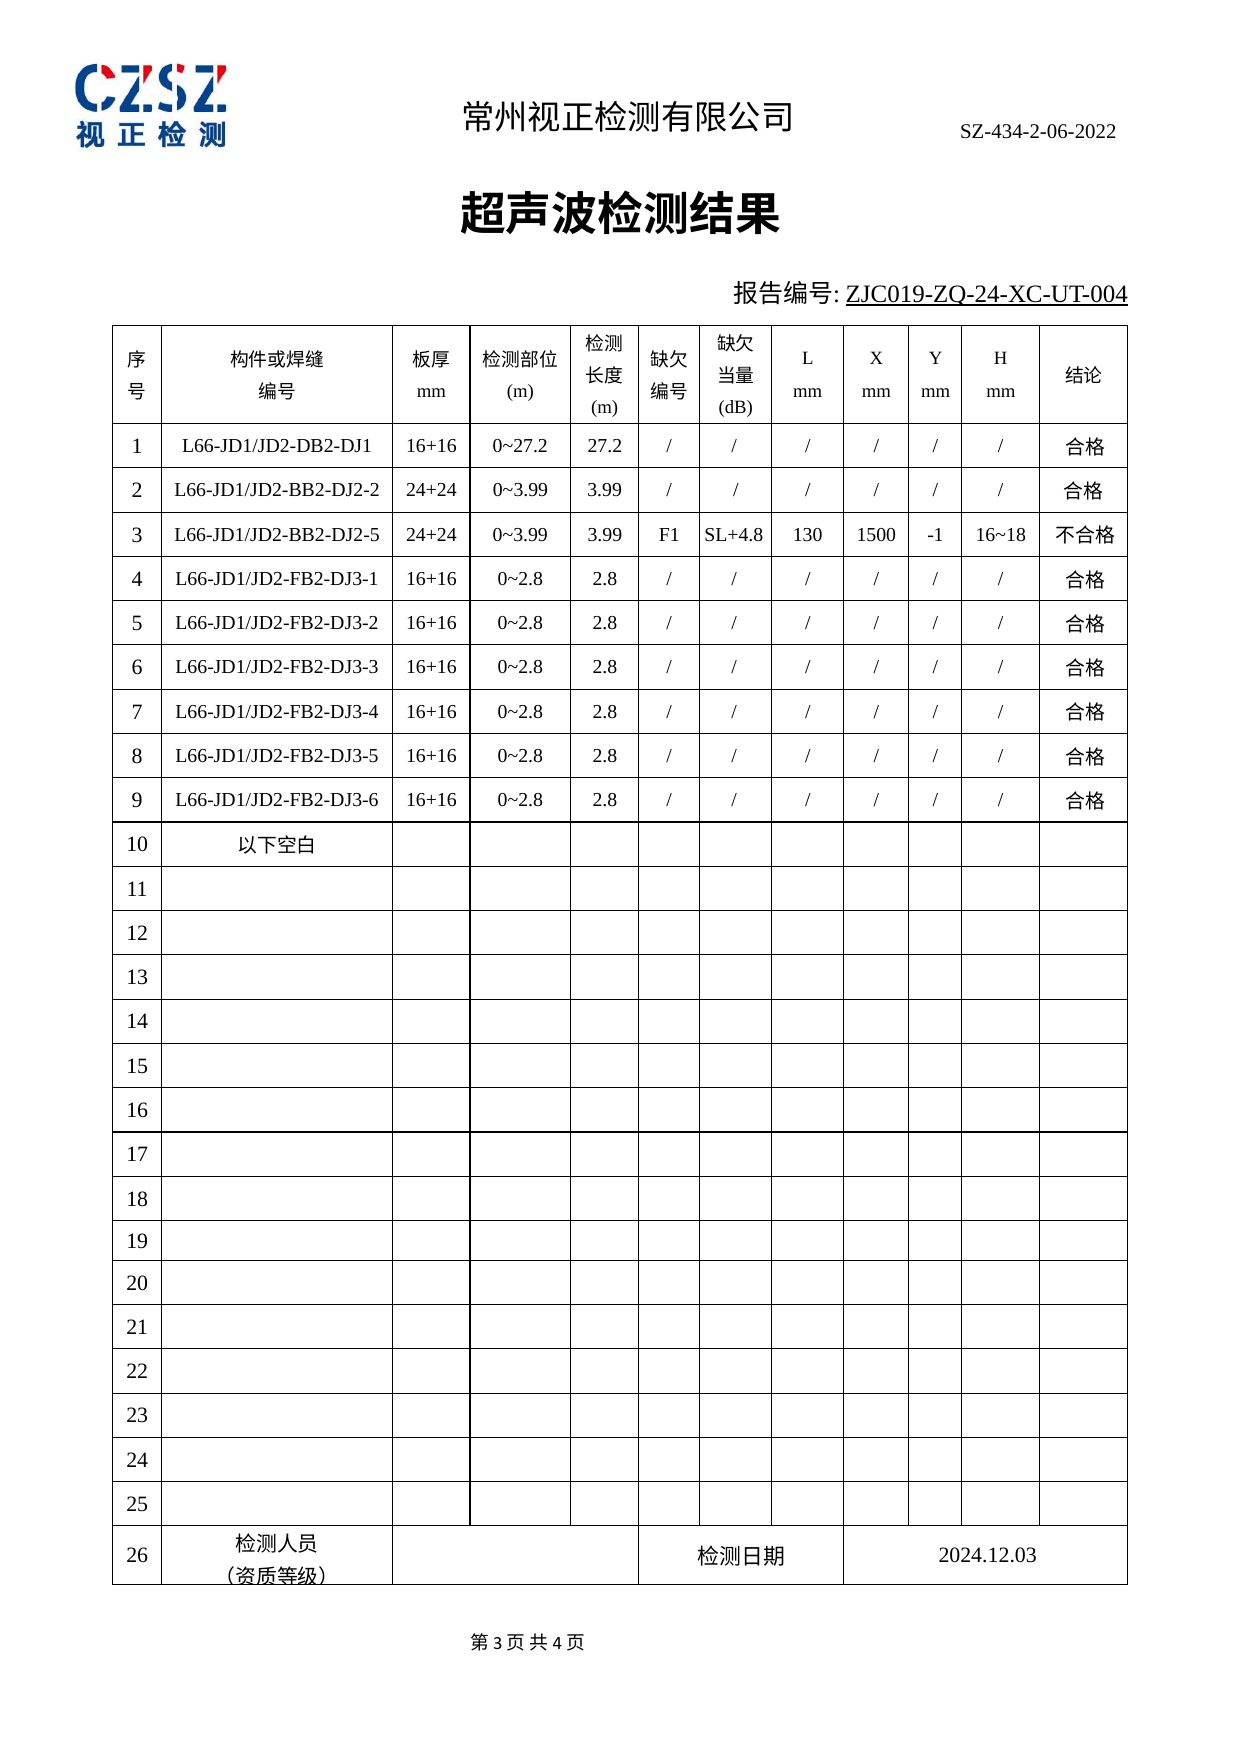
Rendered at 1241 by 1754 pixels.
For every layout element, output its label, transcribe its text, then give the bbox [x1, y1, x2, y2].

table_cell [844, 1349, 908, 1392]
table_cell / [962, 468, 1039, 512]
table_cell [962, 1221, 1039, 1260]
table_cell [909, 1088, 961, 1131]
table_cell [571, 867, 638, 910]
table_cell [639, 1088, 699, 1131]
table_cell L66-JD1/JD2-FB2-DJ3-4 [162, 690, 392, 733]
table_cell / [844, 645, 908, 689]
table_cell [844, 867, 908, 910]
table_cell 合格 [1040, 468, 1127, 512]
table_cell / [639, 468, 699, 512]
table_cell 合格 [1040, 645, 1127, 689]
table_cell SL+4.8 [700, 513, 771, 556]
table_cell 以下空白 [162, 823, 392, 866]
table_cell [844, 1177, 908, 1220]
table_cell [393, 1349, 469, 1392]
table_cell 24+24 [393, 468, 469, 512]
table_cell [639, 1394, 699, 1437]
table_cell [772, 1305, 843, 1348]
table_cell 0~3.99 [471, 513, 570, 556]
table_cell / [700, 690, 771, 733]
table_cell 2024.12.03 [844, 1526, 1127, 1584]
table_cell [639, 1349, 699, 1392]
table_cell / [700, 424, 771, 467]
table_cell [909, 1133, 961, 1176]
table_cell / [844, 601, 908, 644]
table_cell L66-JD1/JD2-BB2-DJ2-2 [162, 468, 392, 512]
table_cell 16+16 [393, 645, 469, 689]
table_cell [393, 867, 469, 910]
table_cell / [909, 601, 961, 644]
table_cell / [639, 778, 699, 821]
table_cell [162, 955, 392, 998]
table_cell [162, 1044, 392, 1087]
table_cell / [962, 690, 1039, 733]
table_cell [1040, 1349, 1127, 1392]
table_cell [639, 1305, 699, 1348]
table_cell / [844, 424, 908, 467]
table_cell 1500 [844, 513, 908, 556]
table_cell -1 [909, 513, 961, 556]
table_cell [571, 955, 638, 998]
table_cell [844, 1133, 908, 1176]
table_cell / [700, 468, 771, 512]
table_cell 16+16 [393, 557, 469, 600]
table_cell [844, 1221, 908, 1260]
table_cell [700, 911, 771, 954]
table_cell / [639, 424, 699, 467]
table_cell [162, 1133, 392, 1176]
table_cell [471, 867, 570, 910]
table_cell 130 [772, 513, 843, 556]
table_cell [1040, 1044, 1127, 1087]
table_cell / [772, 557, 843, 600]
table_cell [471, 1261, 570, 1304]
table_cell 检测日期 [639, 1526, 843, 1584]
table_cell [700, 1133, 771, 1176]
table_cell [962, 1349, 1039, 1392]
table_cell / [909, 557, 961, 600]
table_cell 2.8 [571, 778, 638, 821]
table_cell / [909, 424, 961, 467]
table_cell [393, 1088, 469, 1131]
table_cell [909, 1438, 961, 1481]
table_cell 24+24 [393, 513, 469, 556]
table_cell [471, 1177, 570, 1220]
table_cell 16+16 [393, 601, 469, 644]
table_cell [909, 911, 961, 954]
table_cell [1040, 1438, 1127, 1481]
table_cell [962, 867, 1039, 910]
table_cell F1 [639, 513, 699, 556]
table_cell [844, 1088, 908, 1131]
table_cell 0~2.8 [471, 601, 570, 644]
table_cell 3.99 [571, 513, 638, 556]
table_cell [962, 1088, 1039, 1131]
table_cell [909, 1044, 961, 1087]
table_cell [639, 1177, 699, 1220]
table_cell [639, 1044, 699, 1087]
table_cell [909, 1482, 961, 1525]
table_cell / [909, 734, 961, 777]
table_cell / [844, 468, 908, 512]
table_cell 合格 [1040, 424, 1127, 467]
table_cell / [909, 690, 961, 733]
table_cell / [639, 557, 699, 600]
table_cell [639, 1261, 699, 1304]
table_cell / [639, 734, 699, 777]
table_cell [571, 911, 638, 954]
table_cell [639, 1133, 699, 1176]
table_cell 2.8 [571, 690, 638, 733]
table_cell [571, 1305, 638, 1348]
table_cell / [772, 778, 843, 821]
table_cell [700, 867, 771, 910]
table_cell [639, 955, 699, 998]
table_cell [772, 1482, 843, 1525]
table_header 构件或焊缝 编号 [162, 326, 392, 423]
table_cell [772, 823, 843, 866]
table_header X mm [844, 326, 908, 423]
table_cell [162, 1482, 392, 1525]
table_cell [571, 1394, 638, 1437]
table_cell [471, 911, 570, 954]
table_cell [571, 1000, 638, 1043]
table_cell [471, 823, 570, 866]
table_cell [772, 1133, 843, 1176]
table_cell 合格 [1040, 601, 1127, 644]
table_cell / [844, 557, 908, 600]
table_cell [909, 1261, 961, 1304]
table_cell 22 [113, 1349, 161, 1392]
table_cell [393, 823, 469, 866]
table_cell / [909, 645, 961, 689]
table_cell 12 [113, 911, 161, 954]
table_cell [772, 1044, 843, 1087]
table_cell [844, 1438, 908, 1481]
table_cell 1 [113, 424, 161, 467]
table_cell [1040, 1305, 1127, 1348]
table_cell [639, 867, 699, 910]
table_cell 26 [113, 1526, 161, 1584]
table_cell / [772, 645, 843, 689]
table_cell [571, 1044, 638, 1087]
table_cell [700, 1482, 771, 1525]
table_cell 10 [113, 823, 161, 866]
table_cell / [844, 734, 908, 777]
table_cell [700, 1438, 771, 1481]
table_cell 16 [113, 1088, 161, 1131]
table_cell L66-JD1/JD2-FB2-DJ3-1 [162, 557, 392, 600]
table_cell [162, 867, 392, 910]
table_cell L66-JD1/JD2-FB2-DJ3-2 [162, 601, 392, 644]
table_cell [962, 1133, 1039, 1176]
table_cell 15 [113, 1044, 161, 1087]
table_cell 21 [113, 1305, 161, 1348]
table_cell [962, 1000, 1039, 1043]
table_cell / [772, 690, 843, 733]
table_cell [393, 1482, 469, 1525]
table_cell [844, 911, 908, 954]
table_cell [962, 1261, 1039, 1304]
table_cell [162, 911, 392, 954]
table_cell [1040, 823, 1127, 866]
table_cell / [962, 601, 1039, 644]
text 超声波检测结果 [112, 162, 1128, 259]
table_cell 16+16 [393, 690, 469, 733]
table_cell 18 [113, 1177, 161, 1220]
table_cell [571, 823, 638, 866]
table_cell / [700, 557, 771, 600]
table_cell [393, 1000, 469, 1043]
table_header 序号 [113, 326, 161, 423]
table_cell / [962, 645, 1039, 689]
table_cell [393, 911, 469, 954]
table_cell 24 [113, 1438, 161, 1481]
table_cell 0~2.8 [471, 645, 570, 689]
table_cell [571, 1133, 638, 1176]
table_cell L66-JD1/JD2-FB2-DJ3-5 [162, 734, 392, 777]
table_cell 合格 [1040, 734, 1127, 777]
table_cell 16+16 [393, 424, 469, 467]
table_cell 0~2.8 [471, 778, 570, 821]
table_cell [393, 1177, 469, 1220]
table_cell 2.8 [571, 557, 638, 600]
table_cell 0~27.2 [471, 424, 570, 467]
table_cell [962, 911, 1039, 954]
table_header 检测部位 (m) [471, 326, 570, 423]
table_header 结论 [1040, 326, 1127, 423]
table_cell 9 [113, 778, 161, 821]
table_cell [772, 1261, 843, 1304]
table_header 检测 长度 (m) [571, 326, 638, 423]
table_cell [162, 1221, 392, 1260]
table_cell [571, 1438, 638, 1481]
table_cell [393, 1305, 469, 1348]
table_cell [471, 1088, 570, 1131]
table_cell [772, 1221, 843, 1260]
table_cell / [772, 424, 843, 467]
table_cell / [700, 778, 771, 821]
table_cell [700, 1044, 771, 1087]
table_cell 20 [113, 1261, 161, 1304]
table_cell [772, 955, 843, 998]
table_cell 3 [113, 513, 161, 556]
table_cell [909, 867, 961, 910]
table_cell 7 [113, 690, 161, 733]
table_cell 8 [113, 734, 161, 777]
table_cell / [772, 468, 843, 512]
table_cell [571, 1221, 638, 1260]
table_cell [571, 1088, 638, 1131]
table_cell [962, 1044, 1039, 1087]
table_cell [700, 1088, 771, 1131]
table_cell [162, 1177, 392, 1220]
table_cell [162, 1349, 392, 1392]
table_cell 2 [113, 468, 161, 512]
table_cell [471, 1221, 570, 1260]
table_cell [639, 823, 699, 866]
table_cell [909, 955, 961, 998]
table_cell [772, 1349, 843, 1392]
table_cell / [700, 734, 771, 777]
table_cell / [639, 690, 699, 733]
table_cell [393, 1438, 469, 1481]
table_cell / [639, 601, 699, 644]
table_header 缺欠当量 (dB) [700, 326, 771, 423]
table_cell [909, 1000, 961, 1043]
table_cell [700, 1261, 771, 1304]
table_cell 14 [113, 1000, 161, 1043]
table_cell 11 [113, 867, 161, 910]
table_cell [471, 1133, 570, 1176]
table_cell [844, 1482, 908, 1525]
table_cell [1040, 867, 1127, 910]
table_cell 0~2.8 [471, 734, 570, 777]
table_cell 19 [113, 1221, 161, 1260]
table_cell / [700, 645, 771, 689]
table_cell [471, 1000, 570, 1043]
table_cell [571, 1261, 638, 1304]
table_cell 3.99 [571, 468, 638, 512]
picture [66, 51, 234, 153]
table_cell [844, 1305, 908, 1348]
table_cell [471, 1438, 570, 1481]
table_cell [1040, 955, 1127, 998]
table_cell [393, 1044, 469, 1087]
table_cell 4 [113, 557, 161, 600]
table_cell L66-JD1/JD2-FB2-DJ3-3 [162, 645, 392, 689]
table_cell [393, 1221, 469, 1260]
table_cell 27.2 [571, 424, 638, 467]
table_cell 16+16 [393, 778, 469, 821]
table_cell [1040, 1088, 1127, 1131]
table_cell [639, 1221, 699, 1260]
table_cell [844, 823, 908, 866]
text 报告编号: ZJC019-ZQ-24-XC-UT-004 [112, 259, 1128, 324]
table_cell 2.8 [571, 601, 638, 644]
table_cell [162, 1438, 392, 1481]
table_cell [772, 867, 843, 910]
table_cell / [772, 601, 843, 644]
table_cell [639, 1482, 699, 1525]
table_cell 0~2.8 [471, 557, 570, 600]
table_cell [700, 955, 771, 998]
table_cell [571, 1177, 638, 1220]
table_cell [844, 1261, 908, 1304]
table_cell [471, 955, 570, 998]
table_cell / [962, 778, 1039, 821]
table_cell [393, 1133, 469, 1176]
table_cell [471, 1394, 570, 1437]
table_cell [844, 1044, 908, 1087]
table_cell 合格 [1040, 557, 1127, 600]
table_cell 0~2.8 [471, 690, 570, 733]
table_cell [772, 1438, 843, 1481]
table_cell [571, 1482, 638, 1525]
table_cell 17 [113, 1133, 161, 1176]
table_cell [700, 1221, 771, 1260]
table_cell [700, 1000, 771, 1043]
table_cell [700, 823, 771, 866]
table_cell / [639, 645, 699, 689]
table_cell 0~3.99 [471, 468, 570, 512]
table_cell [1040, 1177, 1127, 1220]
table_cell 6 [113, 645, 161, 689]
table_cell [962, 1394, 1039, 1437]
table_cell 23 [113, 1394, 161, 1437]
table_header Y mm [909, 326, 961, 423]
table_cell [1040, 911, 1127, 954]
table_cell [700, 1177, 771, 1220]
table_cell [962, 1305, 1039, 1348]
table_cell [962, 1438, 1039, 1481]
table_cell / [909, 778, 961, 821]
table_cell / [962, 734, 1039, 777]
table_cell [700, 1349, 771, 1392]
table_cell 2.8 [571, 734, 638, 777]
table_cell / [844, 690, 908, 733]
table_cell [909, 1349, 961, 1392]
table_cell [639, 1438, 699, 1481]
table_cell [962, 1482, 1039, 1525]
table_cell [700, 1305, 771, 1348]
table_cell [772, 1088, 843, 1131]
table_header L mm [772, 326, 843, 423]
table_cell / [772, 734, 843, 777]
table_cell [1040, 1394, 1127, 1437]
table_cell 2.8 [571, 645, 638, 689]
table_cell [844, 955, 908, 998]
table_cell L66-JD1/JD2-FB2-DJ3-6 [162, 778, 392, 821]
table_cell [162, 1394, 392, 1437]
table_cell L66-JD1/JD2-DB2-DJ1 [162, 424, 392, 467]
table_cell [700, 1394, 771, 1437]
table_cell [909, 823, 961, 866]
table_cell [393, 955, 469, 998]
table_header H mm [962, 326, 1039, 423]
table_cell [1040, 1482, 1127, 1525]
table_cell [639, 1000, 699, 1043]
table_cell [962, 823, 1039, 866]
table_cell 25 [113, 1482, 161, 1525]
table_cell [471, 1044, 570, 1087]
table_cell 合格 [1040, 690, 1127, 733]
table_cell [1040, 1133, 1127, 1176]
table_cell [844, 1000, 908, 1043]
table_cell [909, 1221, 961, 1260]
table_cell [471, 1482, 570, 1525]
table_cell [571, 1349, 638, 1392]
table_cell 检测人员 （资质等级） [162, 1526, 392, 1584]
table_cell [909, 1305, 961, 1348]
table_cell / [700, 601, 771, 644]
table_cell [1040, 1000, 1127, 1043]
table_cell [393, 1394, 469, 1437]
table_cell 16+16 [393, 734, 469, 777]
table_header 缺欠 编号 [639, 326, 699, 423]
table_cell L66-JD1/JD2-BB2-DJ2-5 [162, 513, 392, 556]
table_cell [772, 1177, 843, 1220]
table_cell [639, 911, 699, 954]
table_cell [962, 1177, 1039, 1220]
table_cell 5 [113, 601, 161, 644]
table_cell [162, 1088, 392, 1131]
table_cell [162, 1000, 392, 1043]
table_cell [1040, 1221, 1127, 1260]
table_cell / [962, 557, 1039, 600]
table_cell 不合格 [1040, 513, 1127, 556]
table_cell / [844, 778, 908, 821]
table_cell 16~18 [962, 513, 1039, 556]
table_cell [962, 955, 1039, 998]
table_cell [471, 1349, 570, 1392]
table_cell [909, 1394, 961, 1437]
table_cell [909, 1177, 961, 1220]
table_cell [471, 1305, 570, 1348]
table_cell [393, 1526, 638, 1584]
table_cell 合格 [1040, 778, 1127, 821]
table_cell [772, 911, 843, 954]
table_cell [162, 1261, 392, 1304]
table_cell [162, 1305, 392, 1348]
table_cell [772, 1000, 843, 1043]
table_cell 13 [113, 955, 161, 998]
table_header 板厚mm [393, 326, 469, 423]
table_cell [844, 1394, 908, 1437]
table_cell [393, 1261, 469, 1304]
table_cell [772, 1394, 843, 1437]
table_cell [1040, 1261, 1127, 1304]
table_cell / [909, 468, 961, 512]
table_cell / [962, 424, 1039, 467]
